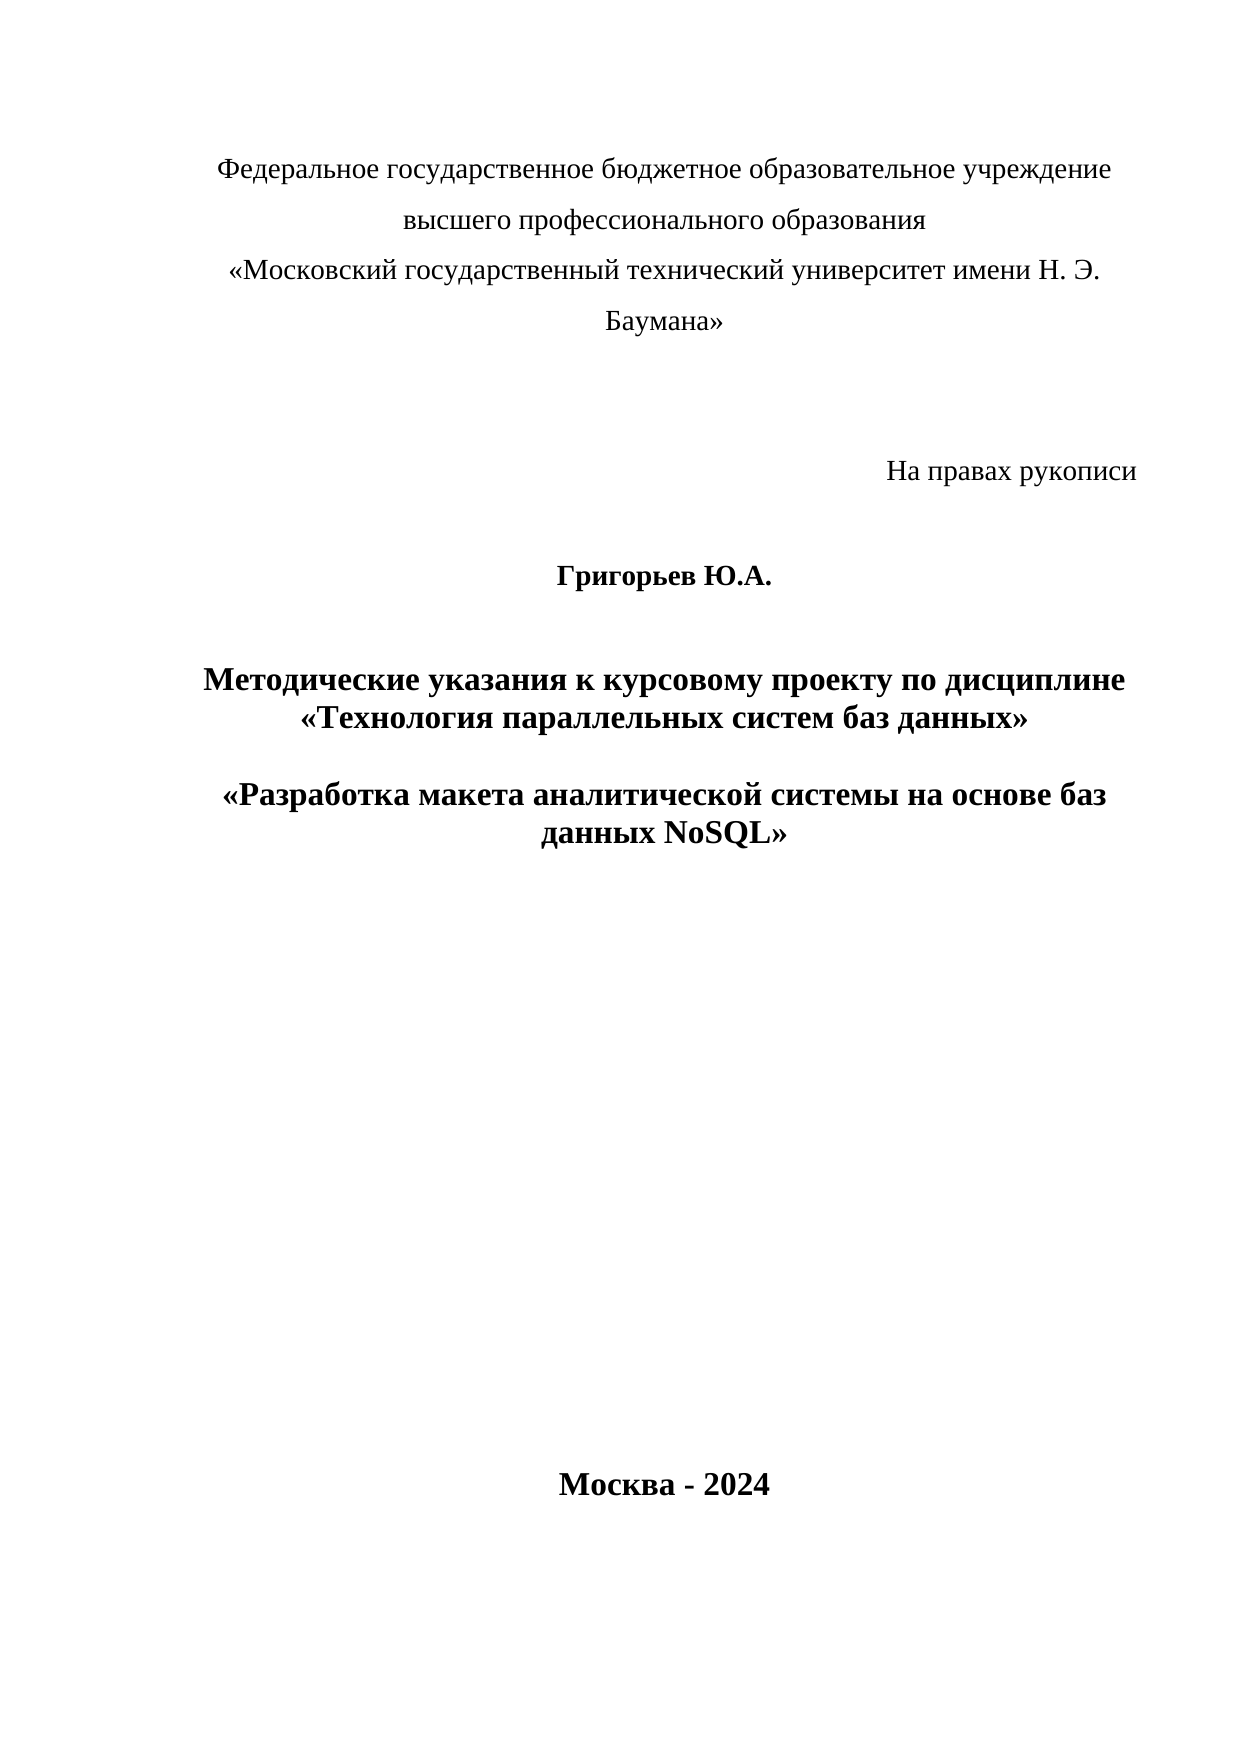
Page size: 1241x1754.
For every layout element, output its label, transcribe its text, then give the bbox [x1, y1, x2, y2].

text Федеральное государственное бюджетное образовательное учреждение высшего профессионального образования [177, 152, 1152, 236]
text «Разработка макета аналитической системы на основе баз данных NoSQL» [177, 774, 1152, 851]
text «Московский государственный технический университет имени Н. Э. Баумана» [177, 252, 1152, 336]
text Григорьев Ю.А. [177, 558, 1152, 592]
text Методические указания к курсовому проекту по дисциплине «Технология параллельных систем баз данных» [177, 659, 1152, 736]
text Москва - 2024 [177, 1464, 1152, 1502]
text На правах рукописи [177, 453, 1137, 487]
